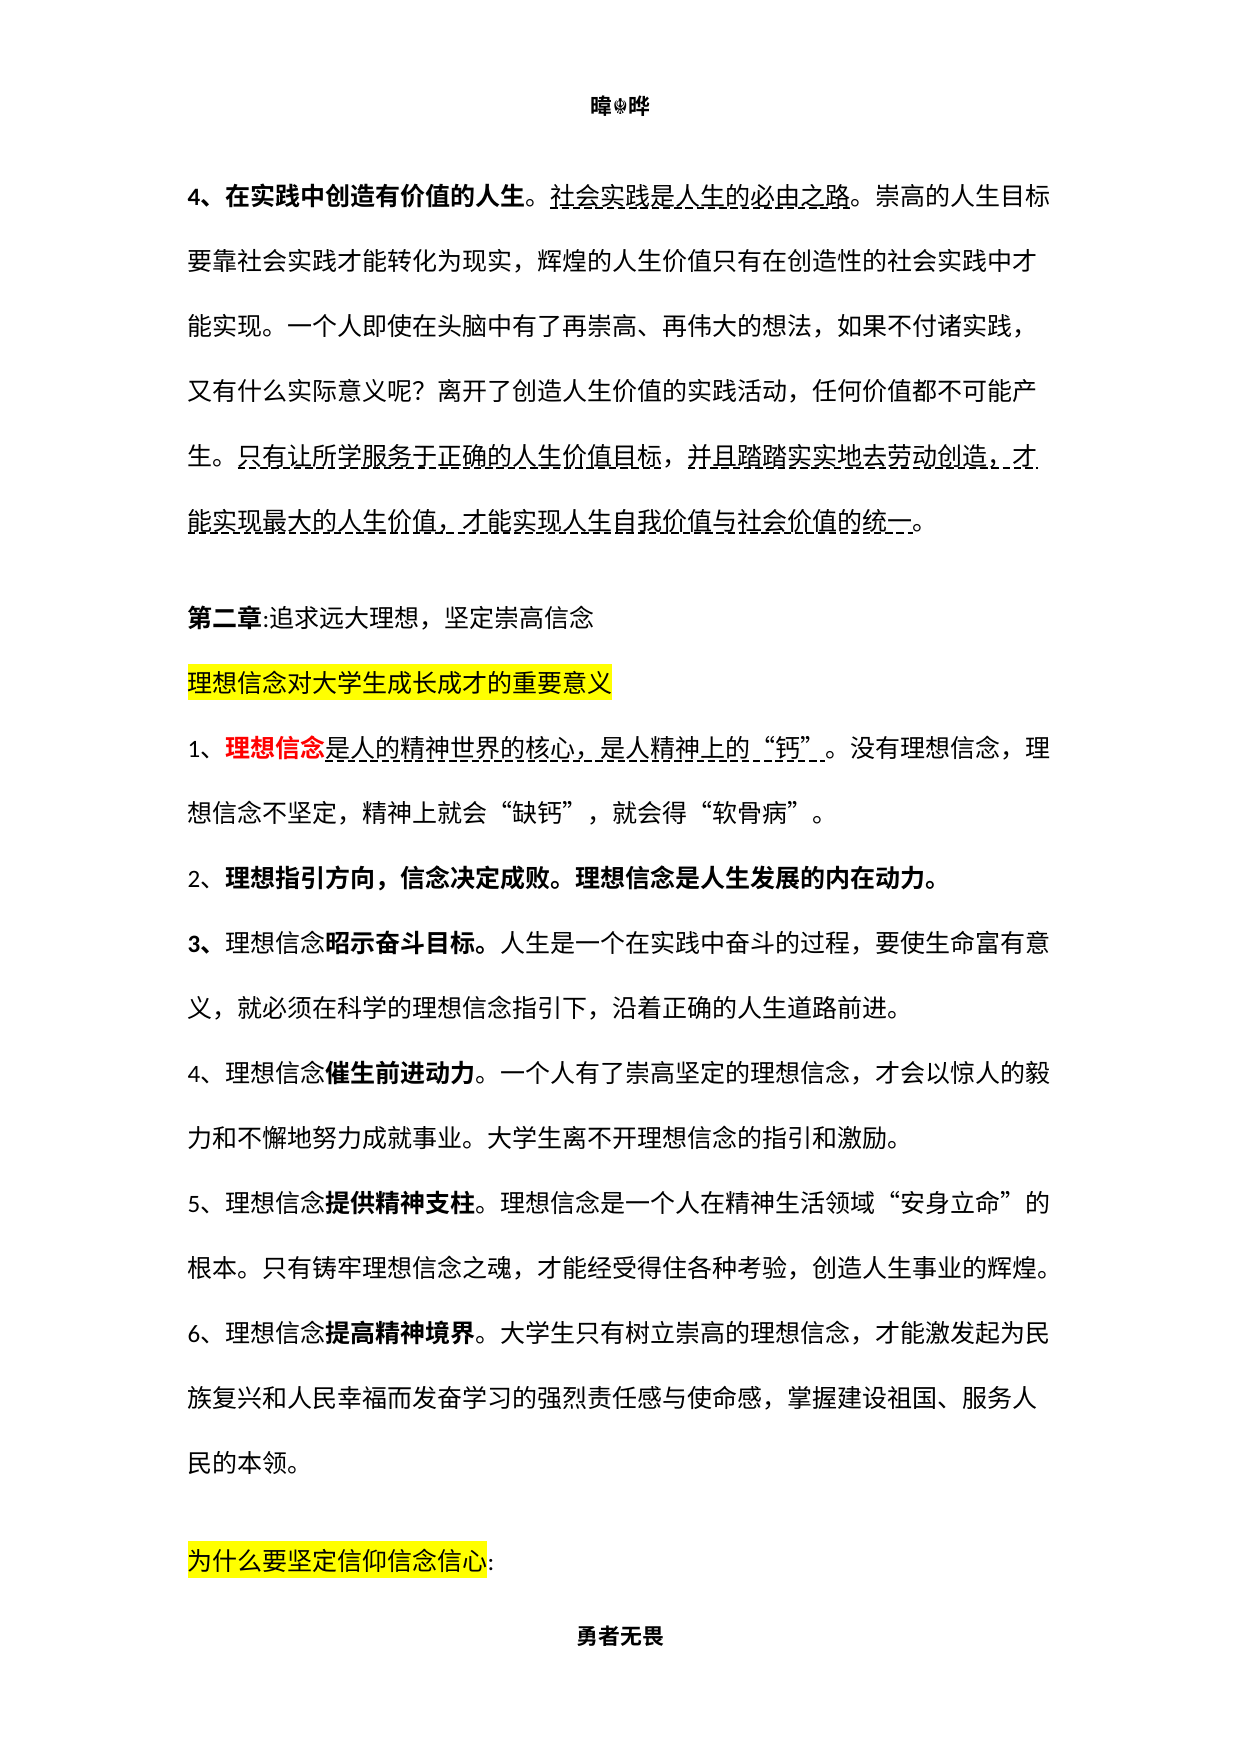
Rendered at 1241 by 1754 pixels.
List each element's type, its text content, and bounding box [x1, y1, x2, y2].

list 2、理想指引方向，信念决定成败。理想信念是人生发展的内在动力。 [187, 844, 1053, 909]
list 5、理想信念提供精神支柱。理想信念是一个人在精神生活领域“安身立命”的根本。只有铸牢理想信念之魂，才能经受得住各种考验，创造人生事业的辉煌。 [187, 1169, 1053, 1299]
list 4、理想信念催生前进动力。一个人有了崇高坚定的理想信念，才会以惊人的毅力和不懈地努力成就事业。大学生离不开理想信念的指引和激励。 [187, 1039, 1053, 1169]
list 为什么要坚定信仰信念信心: [187, 1527, 1053, 1592]
list 3、理想信念昭示奋斗目标。人生是一个在实践中奋斗的过程，要使生命富有意义，就必须在科学的理想信念指引下，沿着正确的人生道路前进。 [187, 909, 1053, 1039]
list 1、理想信念是人的精神世界的核心，是人精神上的“钙”。没有理想信念，理想信念不坚定，精神上就会“缺钙”，就会得“软骨病”。 [187, 714, 1053, 844]
list 6、理想信念提高精神境界。大学生只有树立崇高的理想信念，才能激发起为民族复兴和人民幸福而发奋学习的强烈责任感与使命感，掌握建设祖国、服务人民的本领。 [187, 1299, 1053, 1494]
list 第二章:追求远大理想，坚定崇高信念 [187, 584, 1053, 649]
list 4、在实践中创造有价值的人生。社会实践是人生的必由之路。崇高的人生目标要靠社会实践才能转化为现实，辉煌的人生价值只有在创造性的社会实践中才能实现。一个人即使在头脑中有了再崇高、再伟大的想法，如果不付诸实践，又有什么实际意义呢？离开了创造人生价值的实践活动，任何价值都不可能产生。只有让所学服务于正确的人生价值目标，并且踏踏实实地去劳动创造，才能实现最大的人生价值，才能实现人生自我价值与社会价值的统一。 [187, 162, 1053, 552]
list 理想信念对大学生成长成才的重要意义 [187, 649, 1053, 714]
